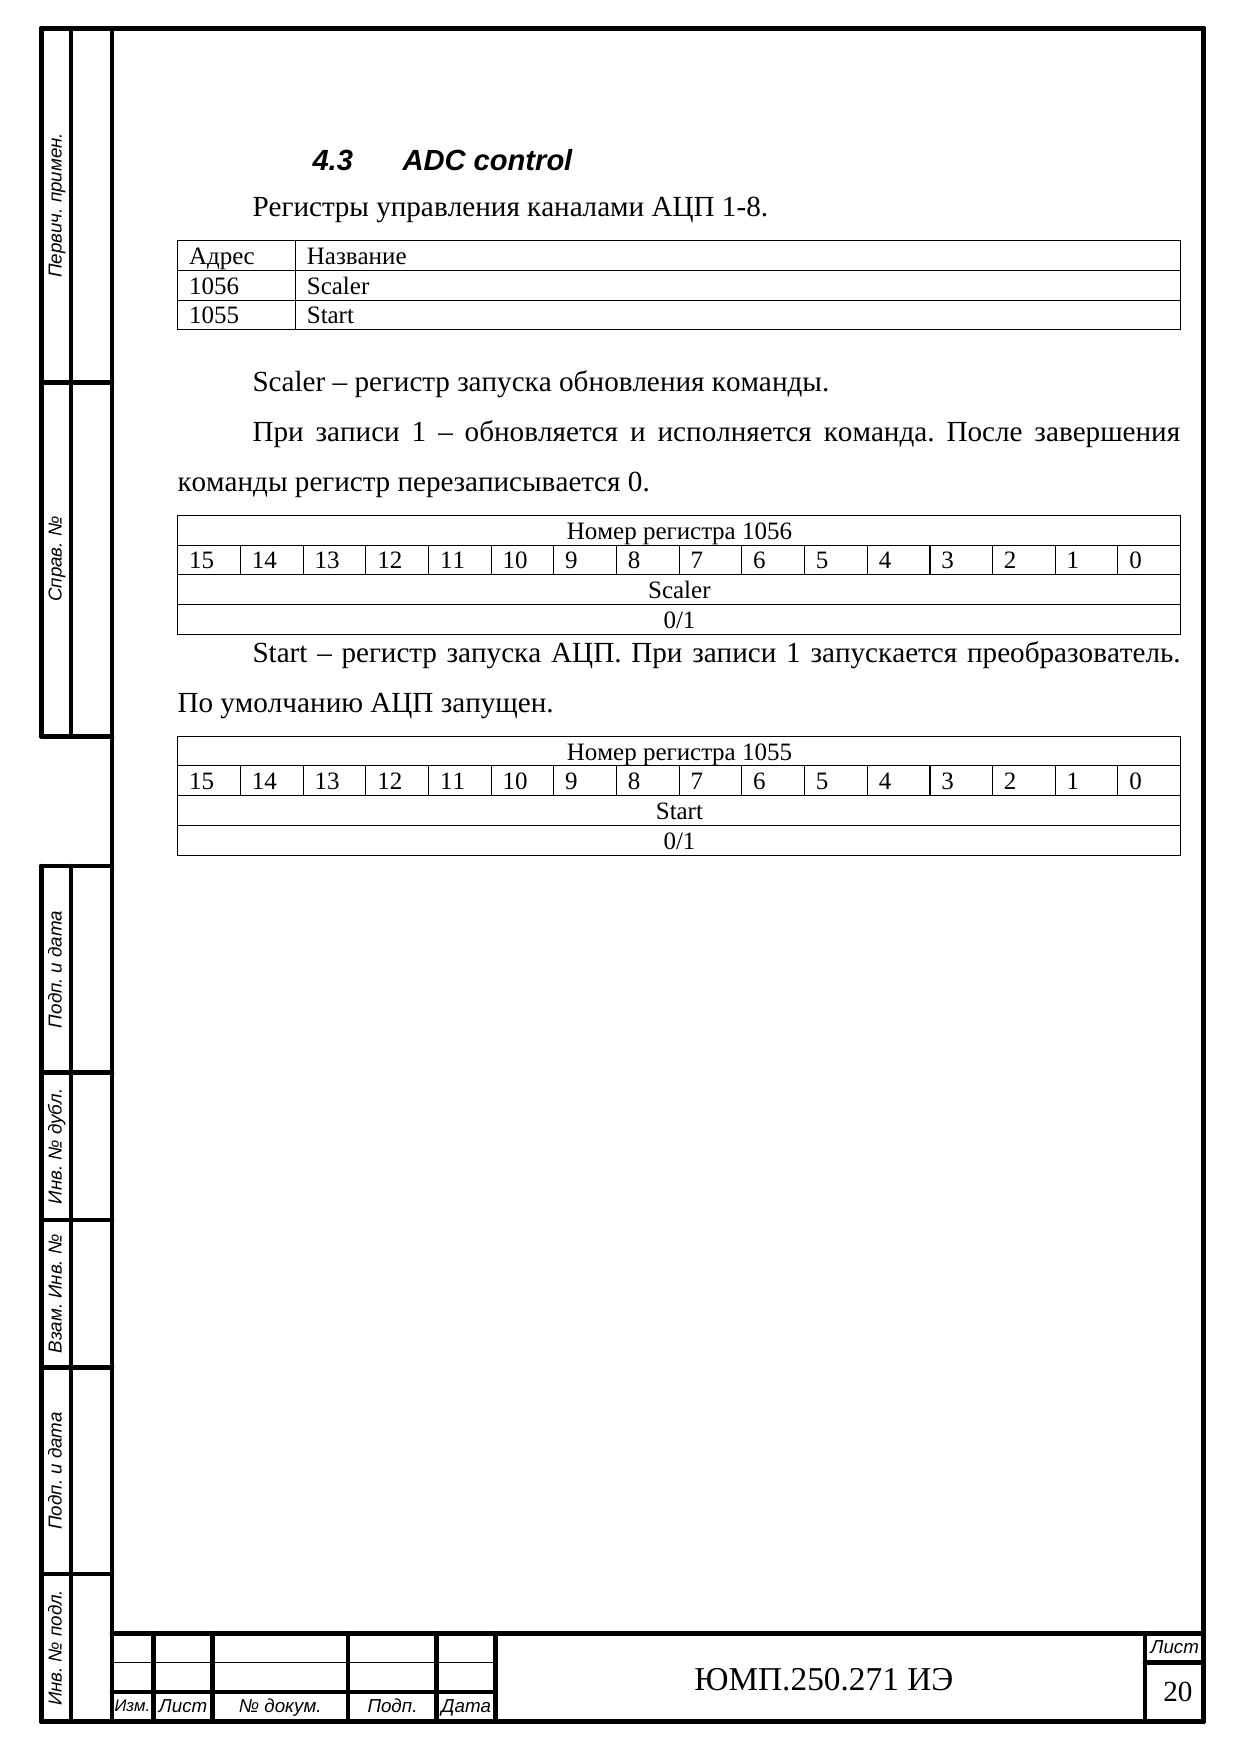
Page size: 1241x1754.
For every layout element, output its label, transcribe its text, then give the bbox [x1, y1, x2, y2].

text При записи 1 – обновляется и исполняется команда. После завершения команды регистр перезаписывается 0. [177, 414, 1181, 498]
table_cell Start [178, 796, 1180, 825]
table_cell 3 [931, 546, 992, 574]
text Start – регистр запуска АЦП. При записи 1 запускается преобразователь. По умолчанию АЦП запущен. [177, 635, 1181, 719]
table_cell Scaler [178, 575, 1180, 604]
table_cell 10 [492, 546, 553, 574]
subtitle ADC control [237, 143, 1181, 177]
table_cell 11 [429, 546, 491, 574]
table_cell 0/1 [178, 826, 1180, 855]
table_cell 2 [993, 766, 1055, 795]
table_cell 1 [1056, 766, 1117, 795]
table_cell 12 [366, 766, 428, 795]
table_cell 1055 [178, 301, 295, 329]
table_cell 10 [492, 766, 553, 795]
table_cell 4 [868, 766, 929, 795]
table_cell 14 [241, 546, 303, 574]
table_cell 11 [429, 766, 491, 795]
table_cell 15 [178, 766, 240, 795]
table_cell 2 [993, 546, 1055, 574]
table_cell 5 [805, 546, 867, 574]
text Scaler – регистр запуска обновления команды. [177, 364, 1181, 397]
table_cell 9 [554, 546, 616, 574]
table_cell 1056 [178, 271, 295, 299]
table_cell 8 [617, 766, 679, 795]
table_cell 12 [366, 546, 428, 574]
table_cell 6 [742, 546, 804, 574]
text Регистры управления каналами АЦП 1-8. [177, 189, 1181, 223]
table_cell 6 [742, 766, 804, 795]
table_header Номер регистра 1055 [178, 737, 1180, 765]
table_cell 0 [1118, 766, 1180, 795]
table_cell 13 [304, 766, 365, 795]
table_cell 7 [680, 766, 741, 795]
table_cell 1 [1056, 546, 1117, 574]
table_cell 7 [680, 546, 741, 574]
table_cell 5 [805, 766, 867, 795]
table_cell 15 [178, 546, 240, 574]
table_cell 0/1 [178, 605, 1180, 634]
table_cell 0 [1118, 546, 1180, 574]
table_header Адрес [178, 241, 295, 270]
table_cell 14 [241, 766, 303, 795]
table_cell Start [296, 301, 1180, 329]
table_cell 9 [554, 766, 616, 795]
table_cell 4 [868, 546, 929, 574]
table_cell 13 [304, 546, 365, 574]
table_cell 8 [617, 546, 679, 574]
table_cell Scaler [296, 271, 1180, 299]
table_header Название [296, 241, 1180, 270]
table_cell 3 [931, 766, 992, 795]
table_header Номер регистра 1056 [178, 516, 1180, 544]
